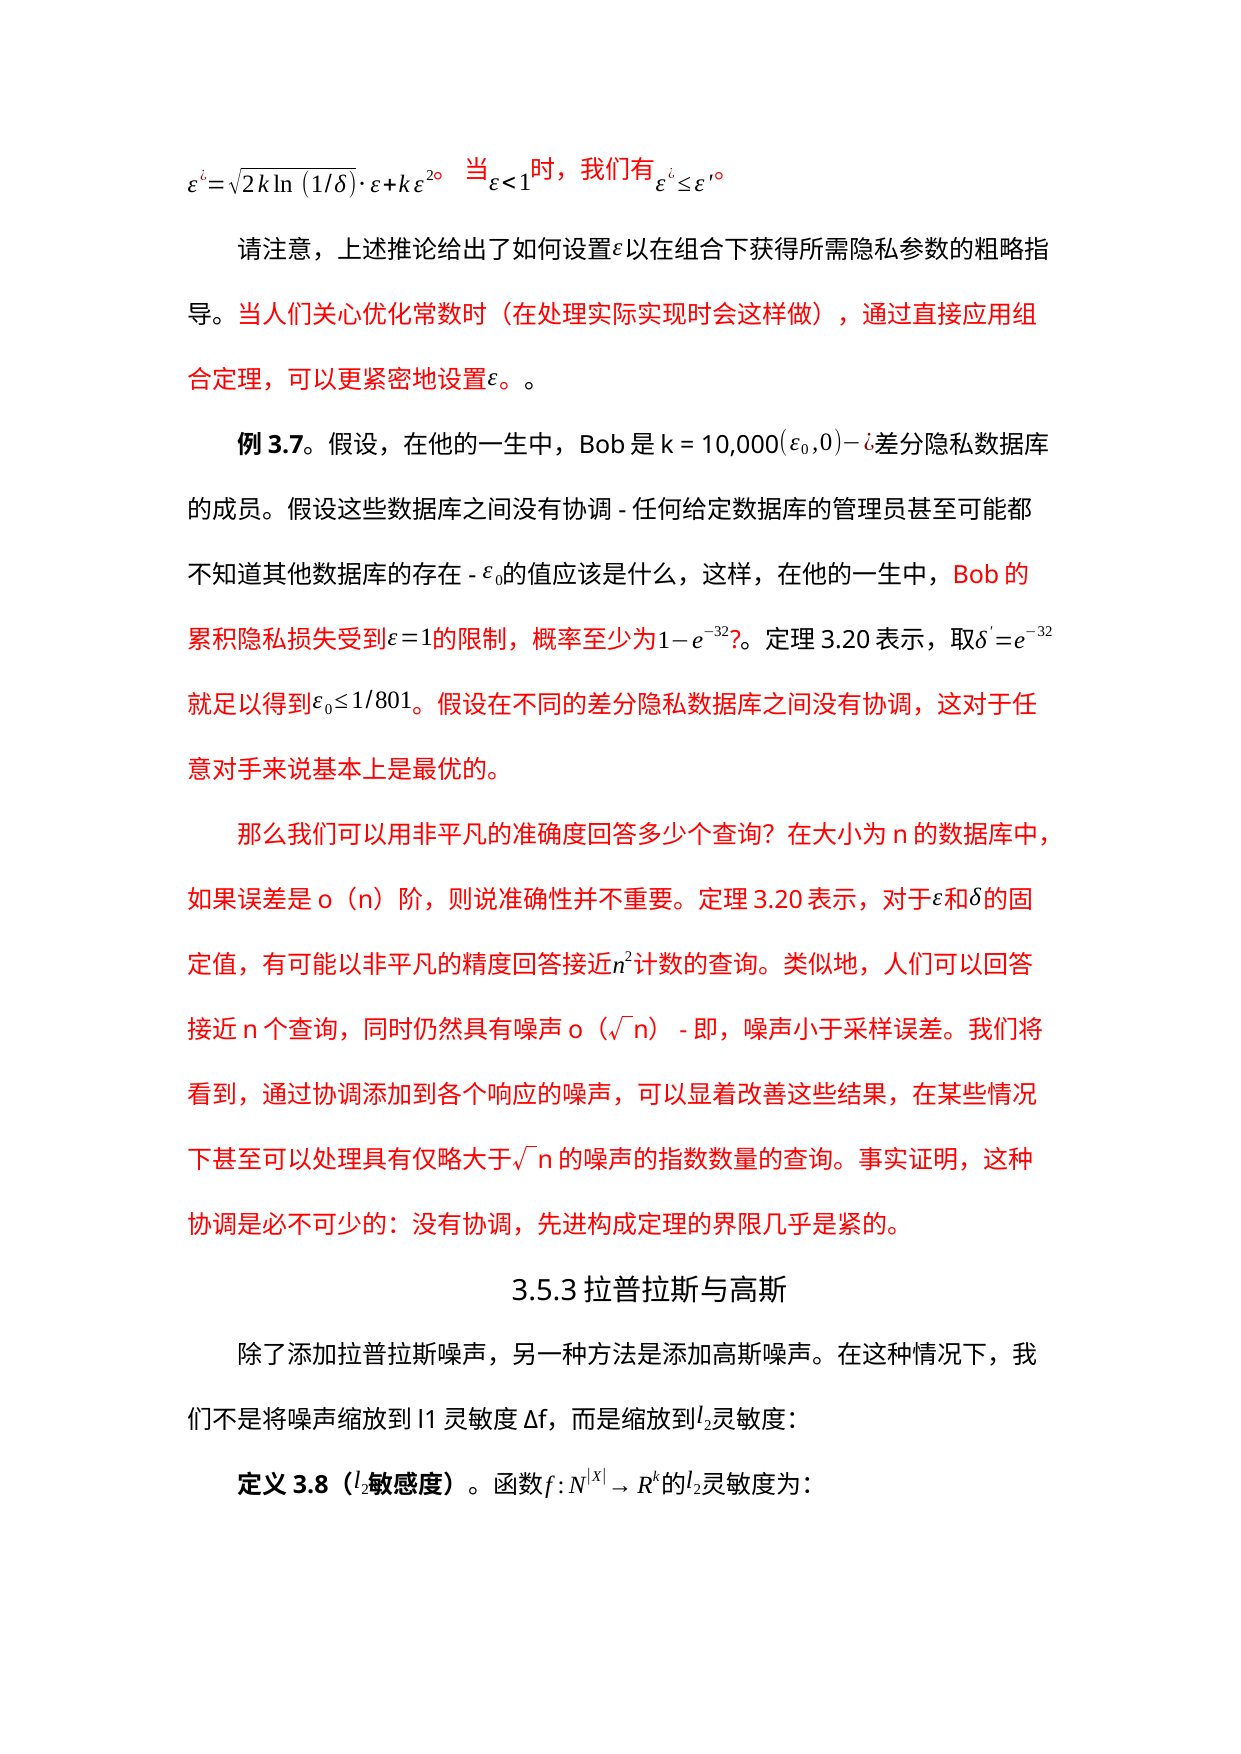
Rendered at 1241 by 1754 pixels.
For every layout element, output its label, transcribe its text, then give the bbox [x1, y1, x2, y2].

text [187, 150, 1053, 215]
text 请注意，上述推论给出了如何设置以在组合下获得所需隐私参数的粗略指导。当人们关心优化常数时（在处理实际实现时会这样做），通过直接应用组合定理，可以更紧密地设置。。 [187, 215, 1053, 410]
text 除了添加拉普拉斯噪声，另一种方法是添加高斯噪声。在这种情况下，我们不是将噪声缩放到l1灵敏度Δf，而是缩放到灵敏度： [187, 1320, 1053, 1450]
text 例3.7。假设，在他的一生中，Bob是k = 10,000差分隐私数据库的成员。假设这些数据库之间没有协调 - 任何给定数据库的管理员甚至可能都不知道其他数据库的存在 - 的值应该是什么，这样，在他的一生中，Bob的累积隐私损失受到的限制，概率至少为?。定理3.20表示，取就足以得到。假设在不同的差分隐私数据库之间没有协调，这对于任意对手来说基本上是最优的。 [187, 410, 1053, 800]
text 定义3.8（敏感度）。函数的灵敏度为： [187, 1450, 1053, 1515]
text 3.5.3拉普拉斯与高斯 [187, 1255, 1053, 1320]
text 那么我们可以用非平凡的准确度回答多少个查询？在大小为n的数据库中，如果误差是o（n）阶，则说准确性并不重要。定理3.20表示，对于和的固定值，有可能以非平凡的精度回答接近计数的查询。类似地，人们可以回答接近n个查询，同时仍然具有噪声o（√n） - 即，噪声小于采样误差。我们将看到，通过协调添加到各个响应的噪声，可以显着改善这些结果，在某些情况下甚至可以处理具有仅略大于√n的噪声的指数数量的查询。事实证明，这种协调是必不可少的：没有协调，先进构成定理的界限几乎是紧的。 [187, 800, 1053, 1255]
